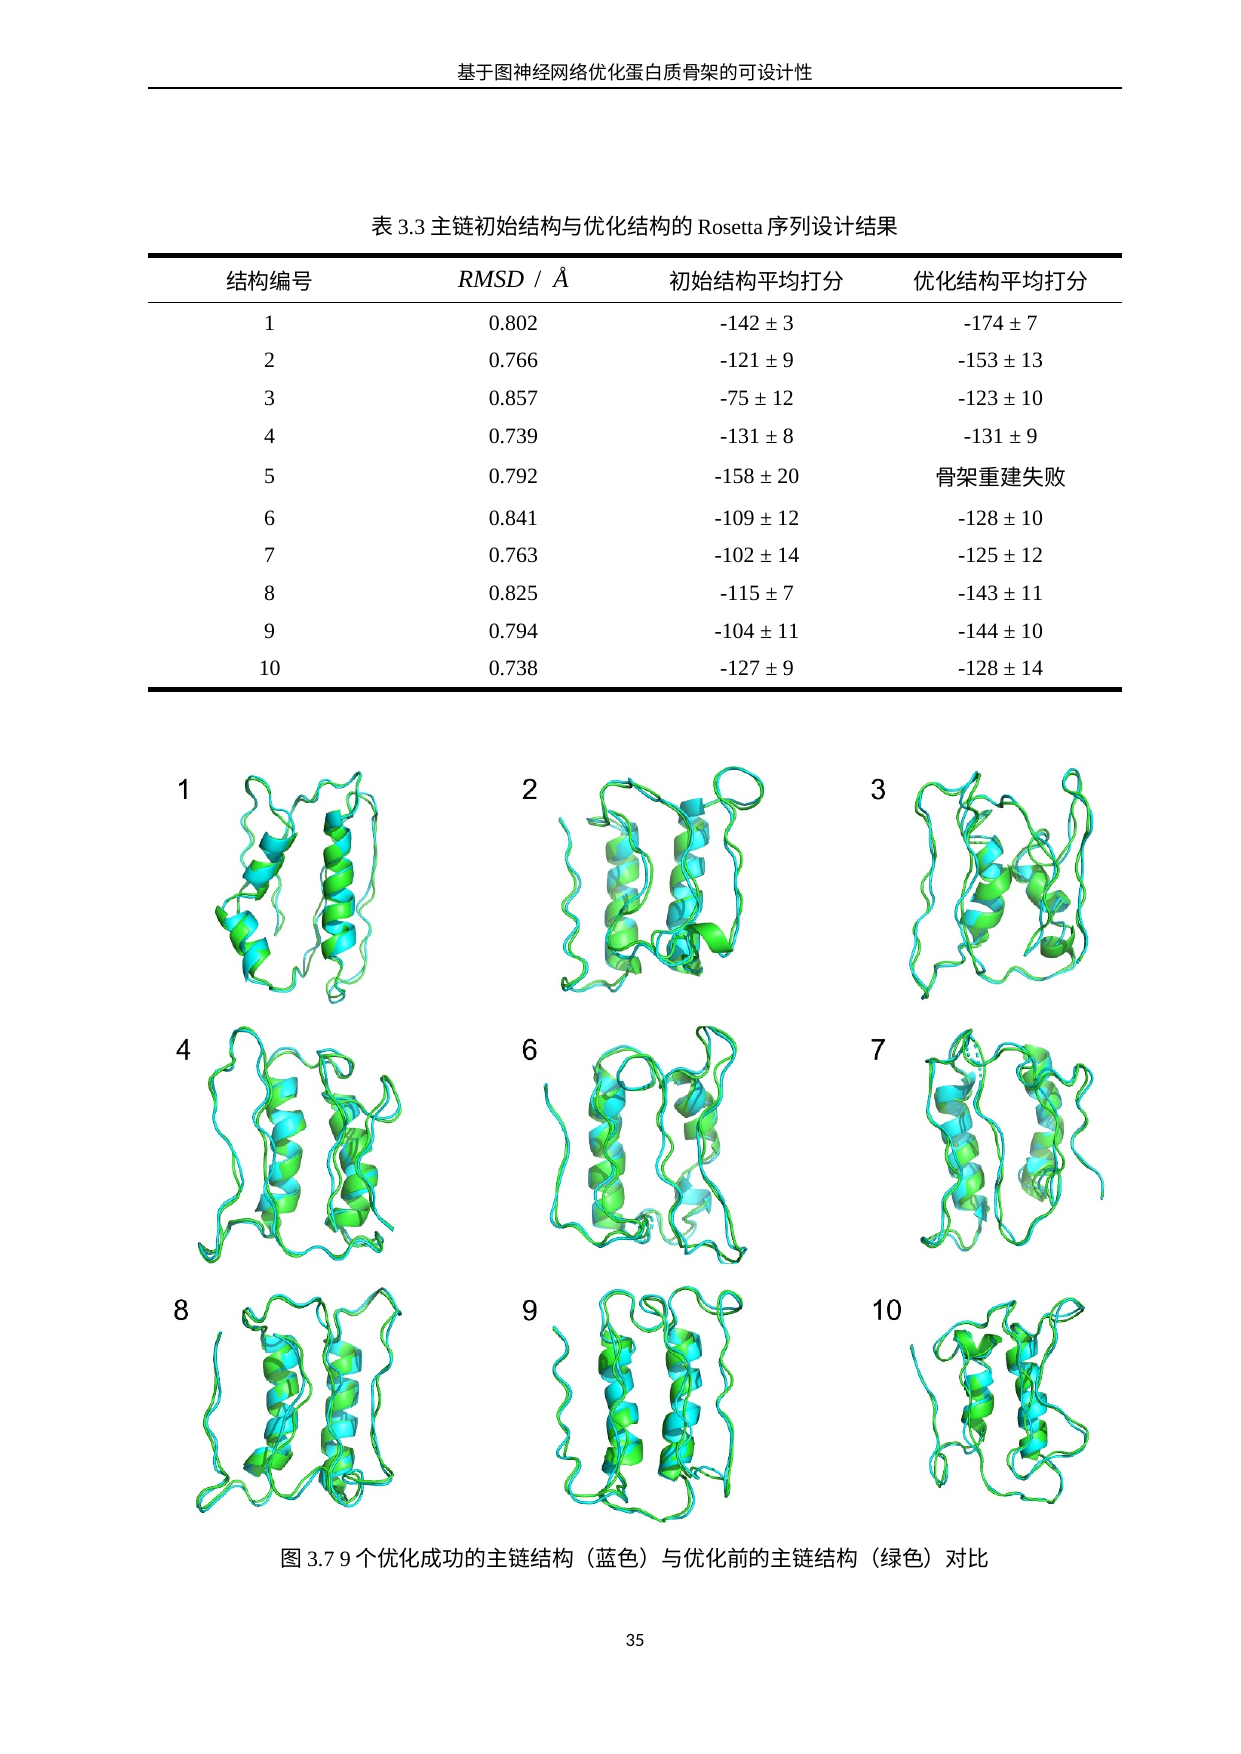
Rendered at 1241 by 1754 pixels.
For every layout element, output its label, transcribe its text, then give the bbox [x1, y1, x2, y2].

table_cell 0.794 [391, 611, 635, 649]
table_cell -115 ± 7 [635, 574, 878, 611]
table_cell -121 ± 9 [635, 341, 878, 379]
table_cell 3 [148, 379, 391, 416]
table_cell -142 ± 3 [635, 303, 878, 341]
table_header 初始结构平均打分 [635, 258, 878, 302]
table_cell -109 ± 12 [635, 498, 878, 536]
table_cell 4 [148, 416, 391, 454]
table_cell 6 [148, 498, 391, 536]
table_cell 0.763 [391, 536, 635, 574]
table_cell 5 [148, 454, 391, 498]
table_cell -127 ± 9 [635, 649, 878, 687]
table_cell -131 ± 8 [635, 416, 878, 454]
table_cell -143 ± 11 [879, 574, 1122, 611]
table_cell 0.825 [391, 574, 635, 611]
table_cell -153 ± 13 [879, 341, 1122, 379]
table_cell 0.792 [391, 454, 635, 498]
text 图3.7 9个优化成功的主链结构（蓝色）与优化前的主链结构（绿色）对比 [148, 1541, 1122, 1573]
table_cell 0.802 [391, 303, 635, 341]
table_cell -128 ± 14 [879, 649, 1122, 687]
table_cell 0.738 [391, 649, 635, 687]
table_cell 骨架重建失败 [879, 454, 1122, 498]
table_cell -131 ± 9 [879, 416, 1122, 454]
table_cell 0.766 [391, 341, 635, 379]
table_cell 7 [148, 536, 391, 574]
table_cell 0.857 [391, 379, 635, 416]
table_cell -102 ± 14 [635, 536, 878, 574]
table_cell 2 [148, 341, 391, 379]
table_cell -158 ± 20 [635, 454, 878, 498]
table_header [391, 258, 635, 302]
text 表3.3 主链初始结构与优化结构的Rosetta序列设计结果 [148, 209, 1122, 240]
table_cell -174 ± 7 [879, 303, 1122, 341]
table_cell -128 ± 10 [879, 498, 1122, 536]
table_cell 0.739 [391, 416, 635, 454]
picture [147, 758, 1123, 1535]
table_header 结构编号 [148, 258, 391, 302]
table_header 优化结构平均打分 [879, 258, 1122, 302]
table_cell -144 ± 10 [879, 611, 1122, 649]
table_cell -123 ± 10 [879, 379, 1122, 416]
table_cell 8 [148, 574, 391, 611]
table_cell 9 [148, 611, 391, 649]
table_cell 0.841 [391, 498, 635, 536]
table_cell -104 ± 11 [635, 611, 878, 649]
table_cell 1 [148, 303, 391, 341]
table_cell 10 [148, 649, 391, 687]
table_cell -125 ± 12 [879, 536, 1122, 574]
table_cell -75 ± 12 [635, 379, 878, 416]
